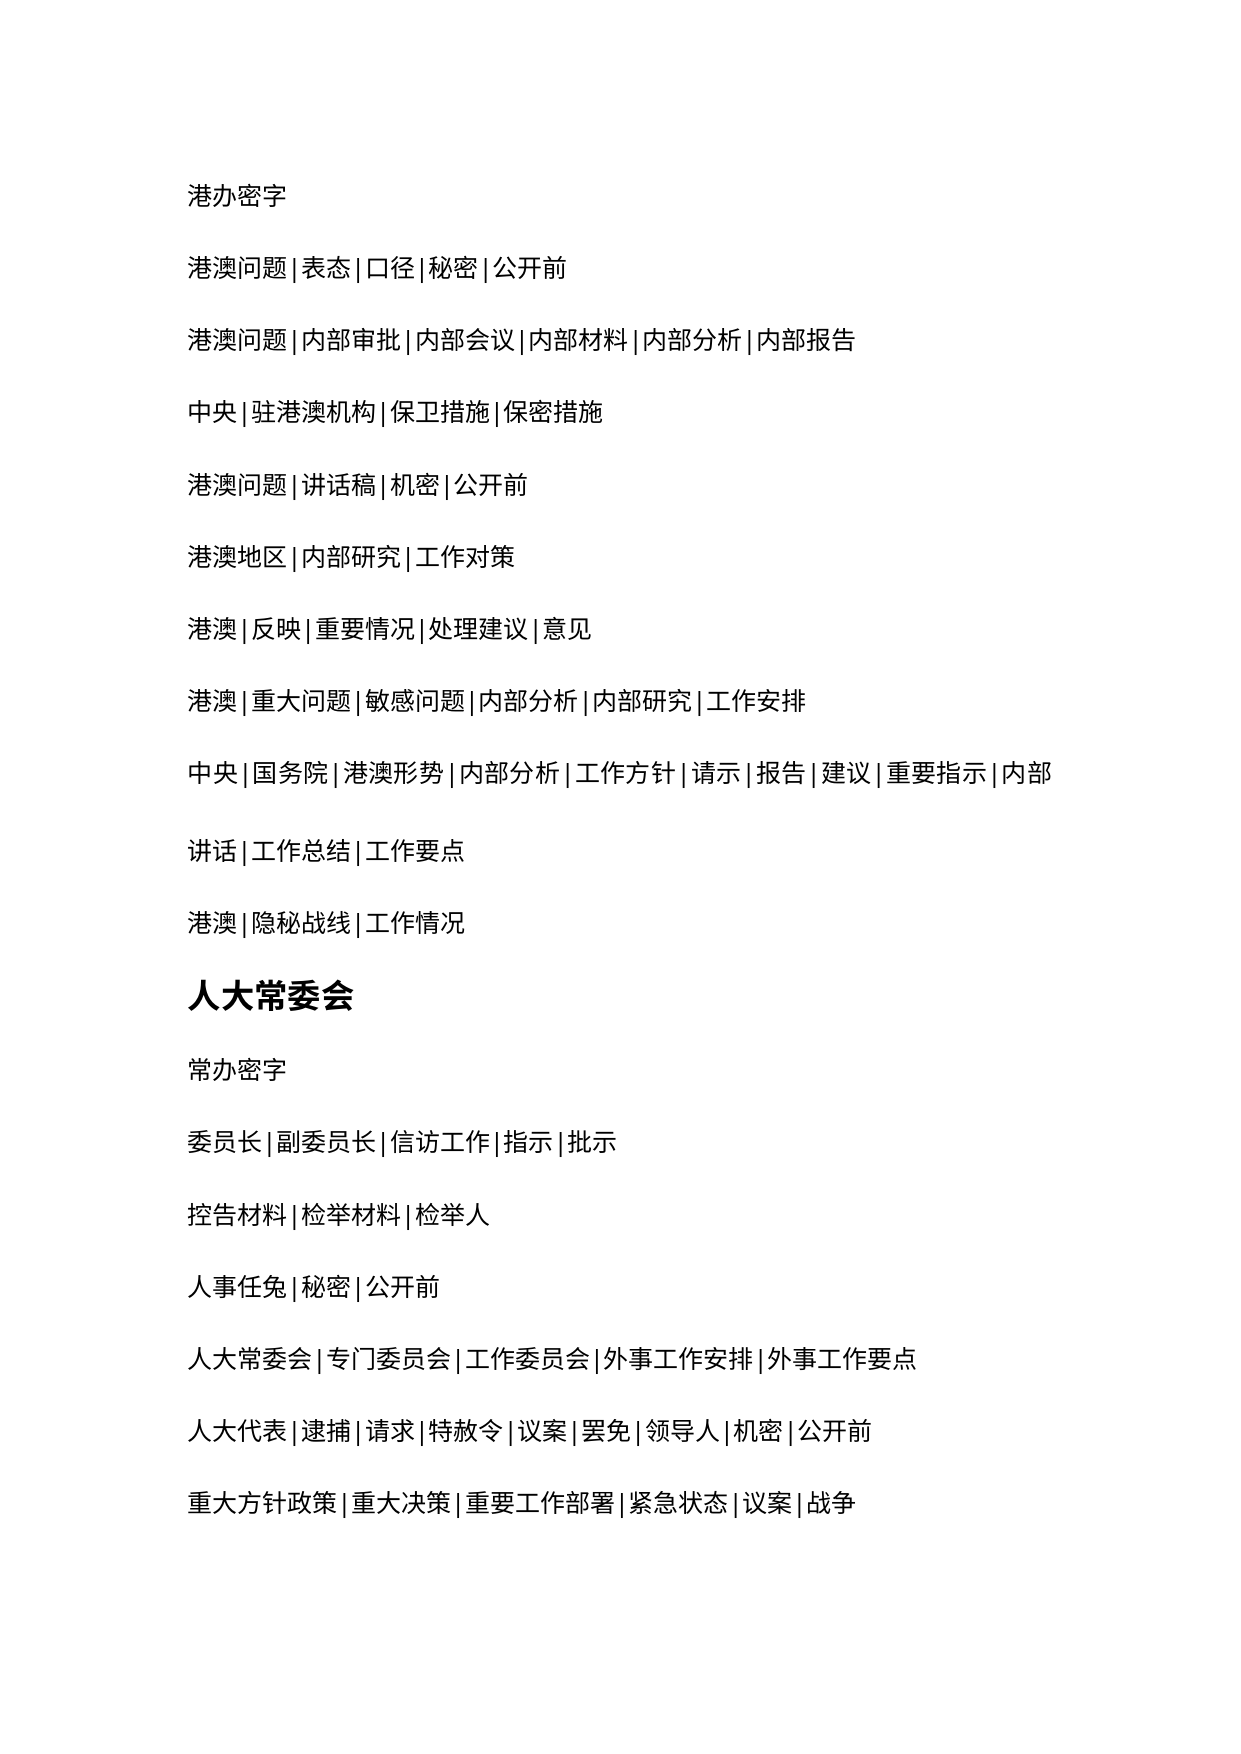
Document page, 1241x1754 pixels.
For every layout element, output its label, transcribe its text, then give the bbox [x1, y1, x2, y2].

subtitle 常办密字 [187, 1036, 1053, 1101]
subtitle 港澳地区|内部研究|工作对策 [187, 523, 1053, 588]
subtitle 港澳|反映|重要情况|处理建议|意见 [187, 595, 1053, 660]
subtitle 港澳问题|表态|口径|秘密|公开前 [187, 234, 1053, 299]
subtitle 人事任兔|秘密|公开前 [187, 1253, 1053, 1318]
subtitle 港澳问题|内部审批|内部会议|内部材料|内部分析|内部报告 [187, 306, 1053, 371]
subtitle 中央|驻港澳机构|保卫措施|保密措施 [187, 378, 1053, 443]
subtitle 人大代表|逮捕|请求|特赦令|议案|罢免|领导人|机密|公开前 [187, 1397, 1053, 1462]
subtitle 港澳|隐秘战线|工作情况 [187, 889, 1053, 954]
subtitle 委员长|副委员长|信访工作|指示|批示 [187, 1108, 1053, 1173]
subtitle 港办密字 [187, 162, 1053, 227]
subtitle 控告材料|检举材料|检举人 [187, 1181, 1053, 1246]
subtitle 重大方针政策|重大决策|重要工作部署|紧急状态|议案|战争 [187, 1469, 1053, 1534]
subtitle 人大常委会|专门委员会|工作委员会|外事工作安排|外事工作要点 [187, 1325, 1053, 1390]
subtitle 中央|国务院|港澳形势|内部分析|工作方针|请示|报告|建议|重要指示|内部讲话|工作总结|工作要点 [187, 739, 1053, 882]
subtitle 人大常委会 [187, 962, 1053, 1027]
subtitle 港澳|重大问题|敏感问题|内部分析|内部研究|工作安排 [187, 667, 1053, 732]
subtitle 港澳问题|讲话稿|机密|公开前 [187, 451, 1053, 516]
